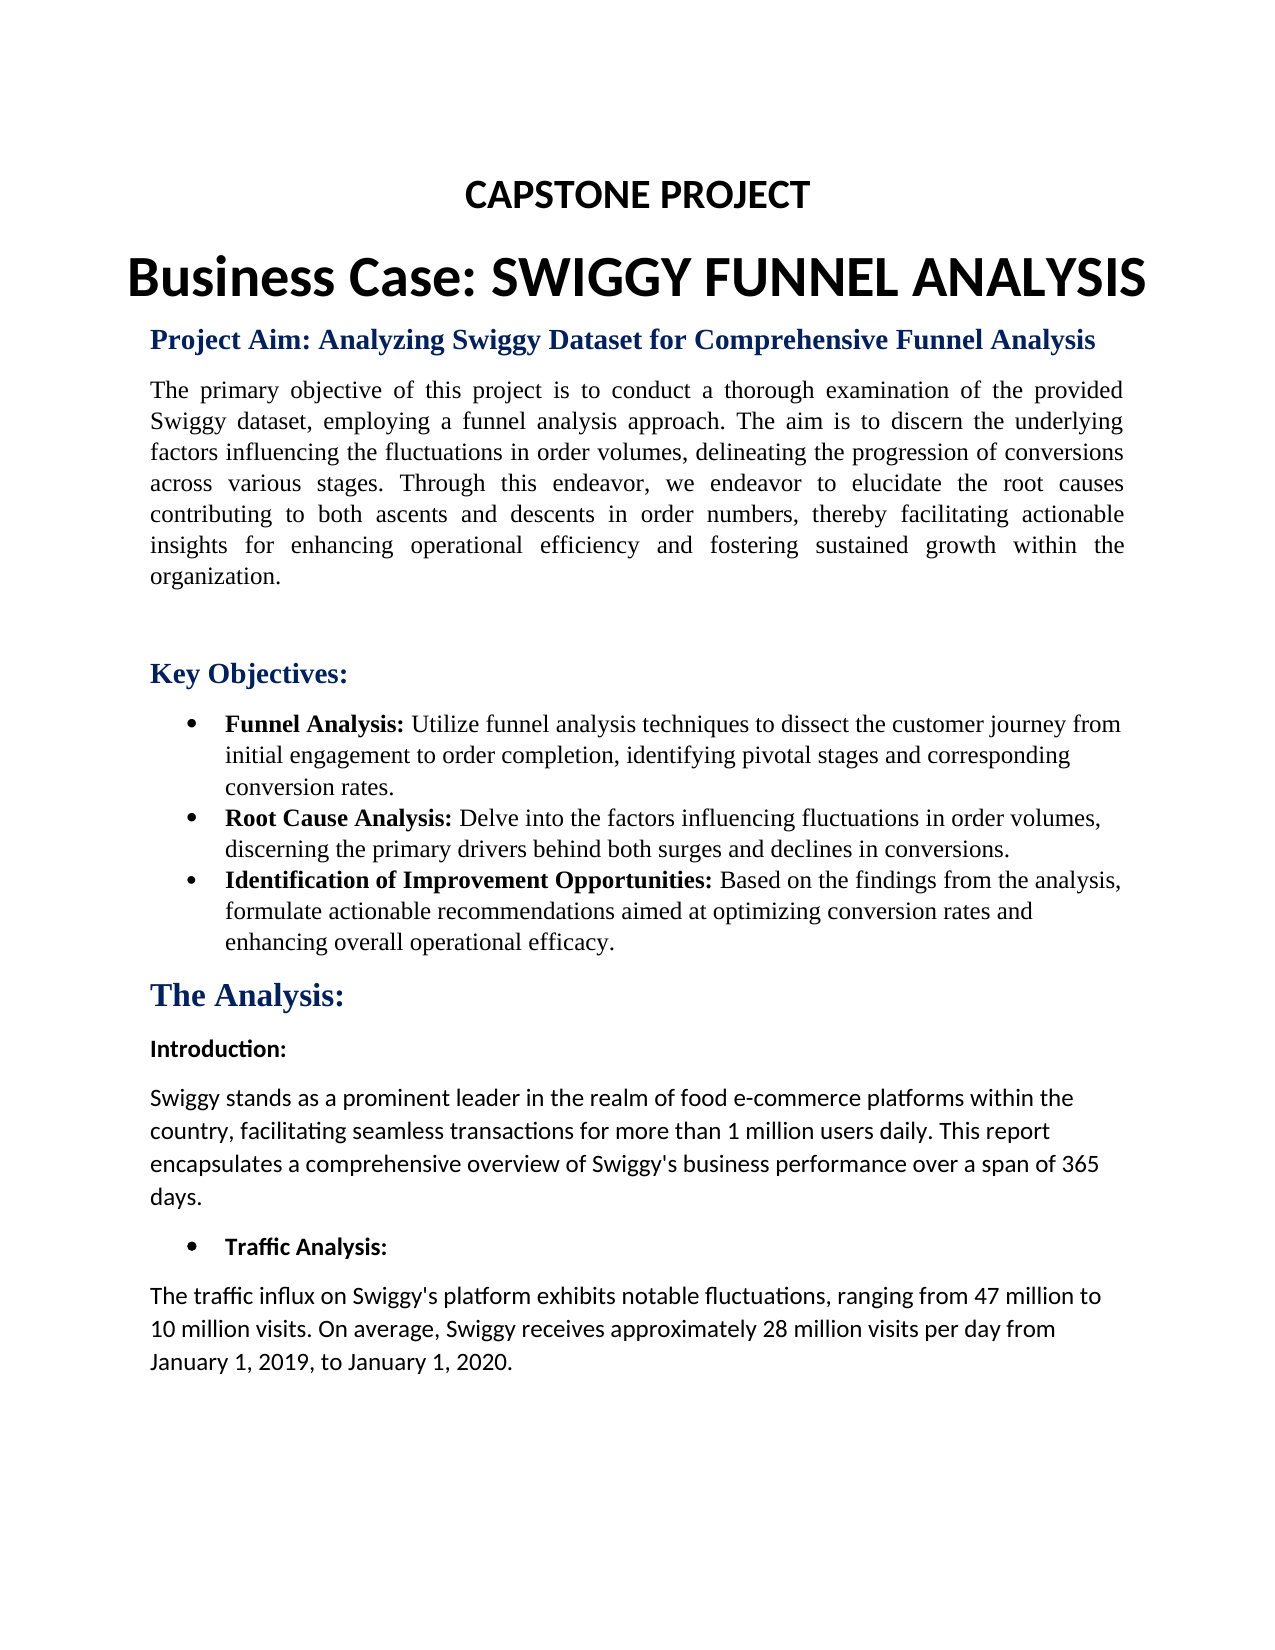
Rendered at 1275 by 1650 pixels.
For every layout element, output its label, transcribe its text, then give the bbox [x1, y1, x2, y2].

text Introduction: [150, 1033, 1125, 1063]
list Traffic Analysis: [187, 1231, 1125, 1261]
text Project Aim: Analyzing Swiggy Dataset for Comprehensive Funnel Analysis [150, 150, 1125, 356]
text The primary objective of this project is to conduct a thorough examination of the provided Swiggy dataset, employing a funnel analysis approach. The aim is to discern the underlying factors influencing the fluctuations in order volumes, delineating the progression of conversions across various stages. Through this endeavor, we endeavor to elucidate the root causes contributing to both ascents and descents in order numbers, thereby facilitating actionable insights for enhancing operational efficiency and fostering sustained growth within the organization. [150, 375, 1125, 590]
list Funnel Analysis: Utilize funnel analysis techniques to dissect the customer journey from initial engagement to order completion, identifying pivotal stages and corresponding conversion rates. [187, 709, 1125, 800]
text Swiggy stands as a prominent leader in the realm of food e-commerce platforms within the country, facilitating seamless transactions for more than 1 million users daily. This report encapsulates a comprehensive overview of Swiggy's business performance over a span of 365 days. [150, 1082, 1125, 1212]
text The Analysis: [150, 975, 1125, 1013]
list Root Cause Analysis: Delve into the factors influencing fluctuations in order volumes, discerning the primary drivers behind both surges and declines in conversions. [187, 803, 1125, 862]
list Identification of Improvement Opportunities: Based on the findings from the analysis, formulate actionable recommendations aimed at optimizing conversion rates and enhancing overall operational efficacy. [187, 865, 1125, 956]
text The traffic influx on Swiggy's platform exhibits notable fluctuations, ranging from 47 million to 10 million visits. On average, Swiggy receives approximately 28 million visits per day from January 1, 2019, to January 1, 2020. [150, 1280, 1125, 1377]
text Key Objectives: [150, 657, 1125, 690]
